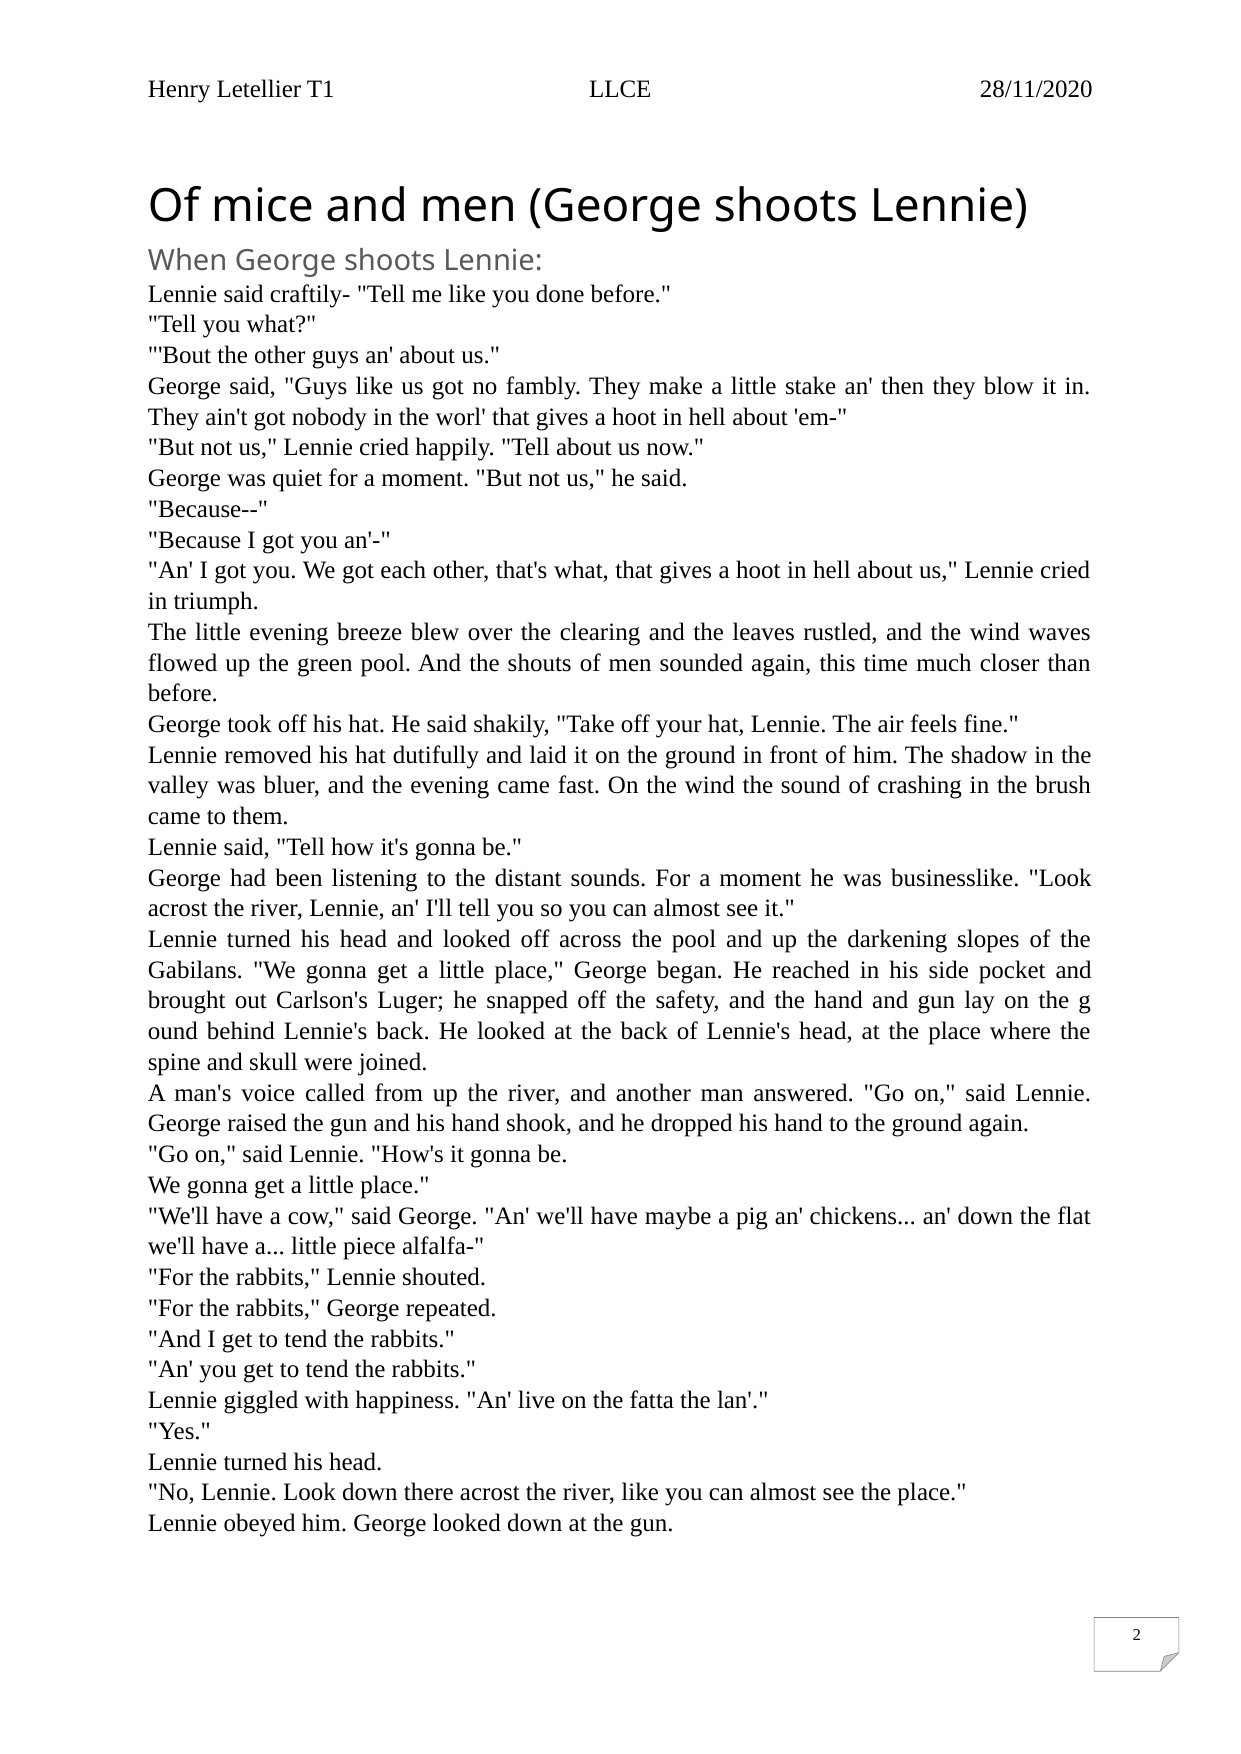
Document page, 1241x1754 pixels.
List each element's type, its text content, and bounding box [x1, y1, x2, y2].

text A man's voice called from up the river, and another man answered. "Go on," said Lennie. George raised the gun and his hand shook, and he dropped his hand to the ground again. [148, 1078, 1093, 1137]
text "But not us," Lennie cried happily. "Tell about us now." [148, 432, 1093, 461]
subtitle Of mice and men (George shoots Lennie) [148, 173, 1093, 235]
text George took off his hat. He said shakily, "Take off your hat, Lennie. The air feels fine." [148, 709, 1093, 738]
text "For the rabbits," Lennie shouted. [148, 1262, 1093, 1291]
text We gonna get a little place." [148, 1170, 1093, 1199]
text "Yes." [148, 1416, 1093, 1444]
text Lennie giggled with happiness. "An' live on the fatta the lan'." [148, 1385, 1093, 1414]
text Lennie obeyed him. George looked down at the gun. [148, 1508, 1093, 1537]
text Lennie said, "Tell how it's gonna be." [148, 832, 1093, 861]
text "We'll have a cow," said George. "An' we'll have maybe a pig an' chickens... an' down the flat we'll have a... little piece alfalfa-" [148, 1201, 1093, 1260]
subtitle When George shoots Lennie: [148, 239, 1093, 279]
text The little evening breeze blew over the clearing and the leaves rustled, and the wind waves flowed up the green pool. And the shouts of men sounded again, this time much closer than before. [148, 617, 1093, 707]
text "Tell you what?" [148, 309, 1093, 338]
text "An' I got you. We got each other, that's what, that gives a hoot in hell about us," Lennie cried in triumph. [148, 555, 1093, 615]
text Lennie turned his head and looked off across the pool and up the darkening slopes of the Gabilans. "We gonna get a little place," George began. He reached in his side pocket and brought out Carlson's Luger; he snapped off the safety, and the hand and gun lay on the g ound behind Lennie's back. He looked at the back of Lennie's head, at the place where the spine and skull were joined. [148, 924, 1093, 1076]
text "An' you get to tend the rabbits." [148, 1354, 1093, 1383]
text George had been listening to the distant sounds. For a moment he was businesslike. "Look acrost the river, Lennie, an' I'll tell you so you can almost see it." [148, 863, 1093, 922]
text "And I get to tend the rabbits." [148, 1324, 1093, 1352]
text "Because I got you an'-" [148, 525, 1093, 553]
text "Go on," said Lennie. "How's it gonna be. [148, 1139, 1093, 1168]
text George was quiet for a moment. "But not us," he said. [148, 463, 1093, 492]
text "For the rabbits," George repeated. [148, 1293, 1093, 1322]
text "Because--" [148, 494, 1093, 523]
text Lennie removed his hat dutifully and laid it on the ground in front of him. The shadow in the valley was bluer, and the evening came fast. On the wind the sound of crashing in the brush came to them. [148, 740, 1093, 830]
text George said, "Guys like us got no fambly. They make a little stake an' then they blow it in. They ain't got nobody in the worl' that gives a hoot in hell about 'em-" [148, 371, 1093, 431]
text Lennie said craftily- "Tell me like you done before." [148, 279, 1093, 308]
text Lennie turned his head. [148, 1447, 1093, 1475]
text "'Bout the other guys an' about us." [148, 340, 1093, 369]
text "No, Lennie. Look down there acrost the river, like you can almost see the place." [148, 1477, 1093, 1506]
